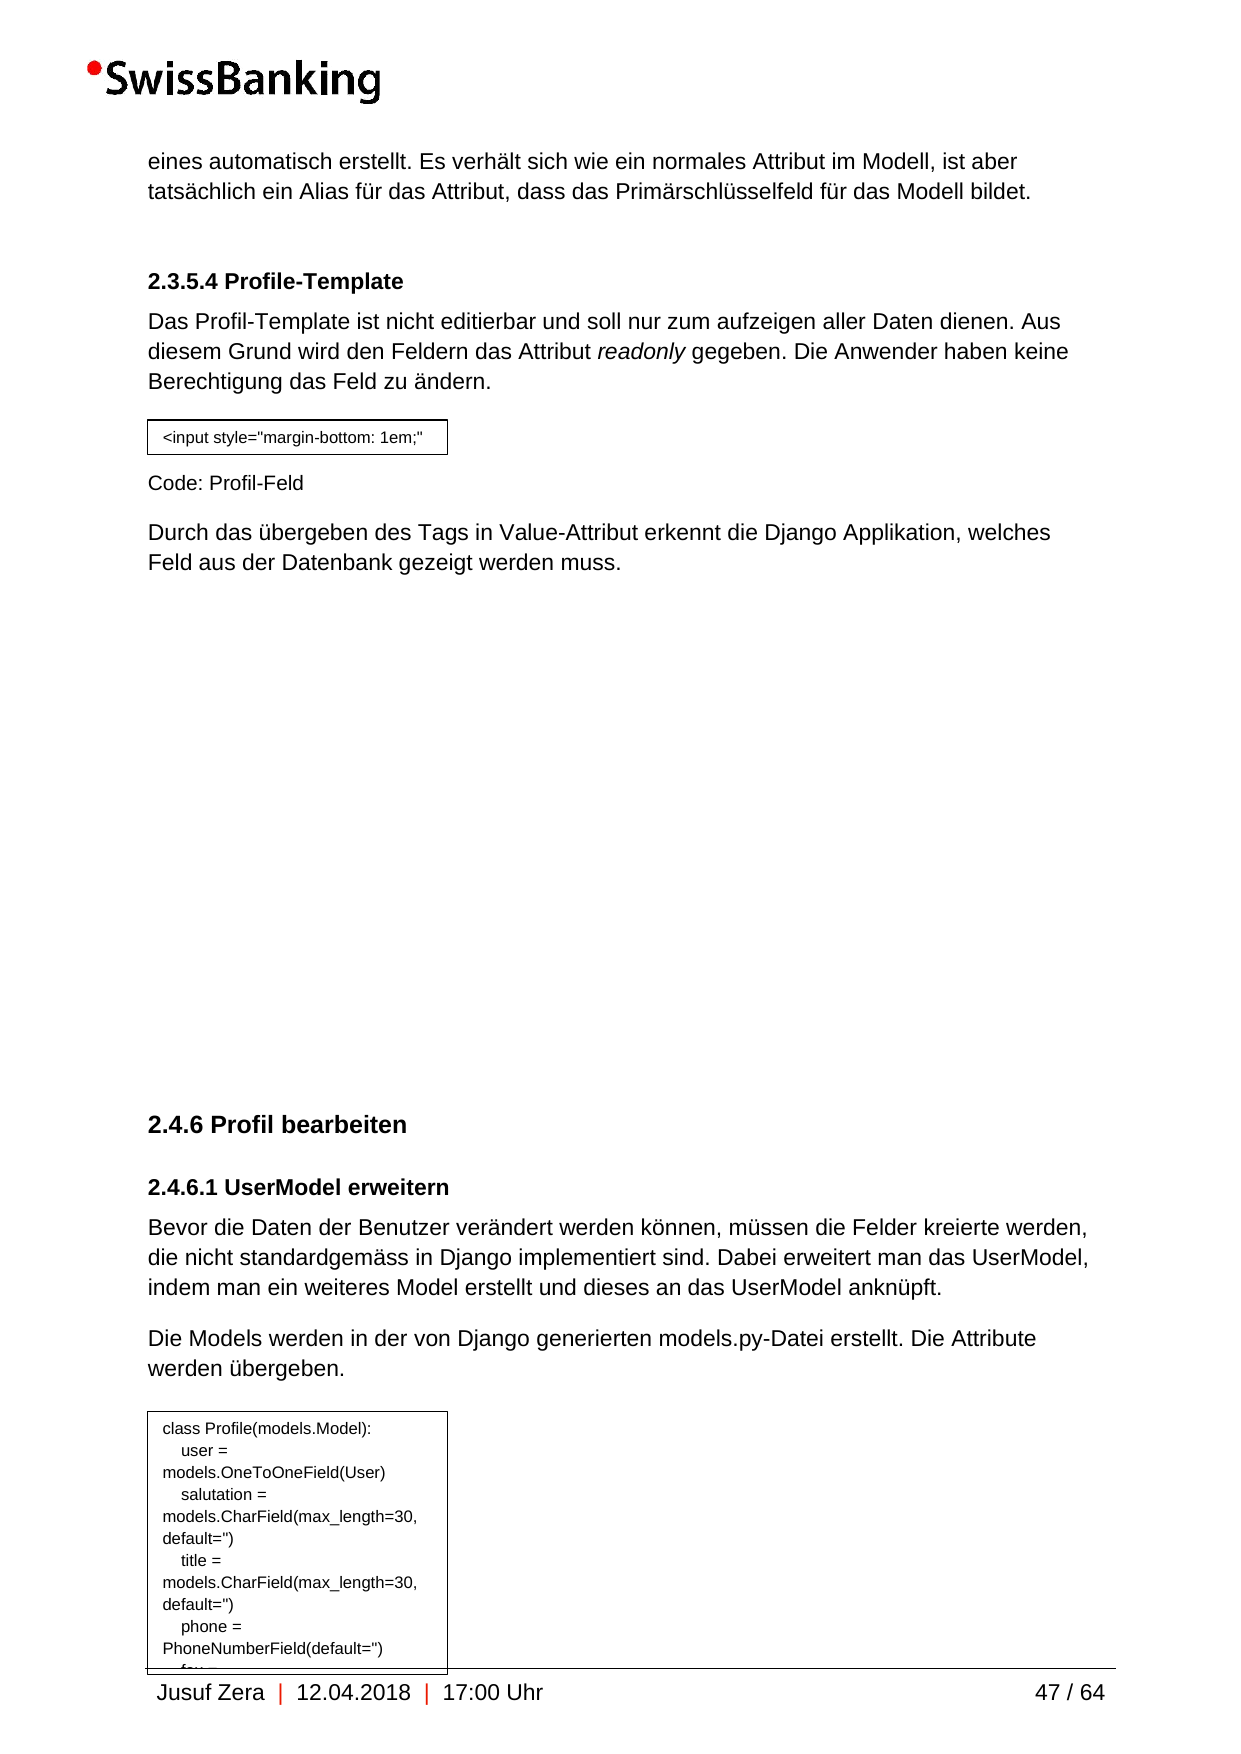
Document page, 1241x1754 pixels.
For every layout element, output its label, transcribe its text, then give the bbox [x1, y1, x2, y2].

subtitle 2.4.6.1 UserModel erweitern [148, 1174, 1093, 1201]
text Das Profil-Template ist nicht editierbar und soll nur zum aufzeigen aller Daten dienen. Aus diesem Grund wird den Feldern das Attribut readonly gegeben. Die Anwender haben keine Berechtigung das Feld zu ändern. [148, 308, 1093, 394]
picture [87, 59, 380, 104]
text Code: Profil-Feld [148, 470, 1093, 494]
text Bevor die Daten der Benutzer verändert werden können, müssen die Felder kreierte werden, die nicht standardgemäss in Django implementiert sind. Dabei erweitert man das UserModel, indem man ein weiteres Model erstellt und dieses an das UserModel anknüpft. [148, 1214, 1093, 1301]
subtitle 2.3.5.4 Profile-Template [148, 229, 1093, 295]
subtitle 2.4.6 Profil bearbeiten [148, 1110, 1093, 1139]
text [148, 148, 1093, 204]
text Die Models werden in der von Django generierten models.py-Datei erstellt. Die Attribute werden übergeben. [148, 1325, 1093, 1382]
text Durch das übergeben des Tags in Value-Attribut erkennt die Django Applikation, welches Feld aus der Datenbank gezeigt werden muss. [148, 519, 1093, 575]
